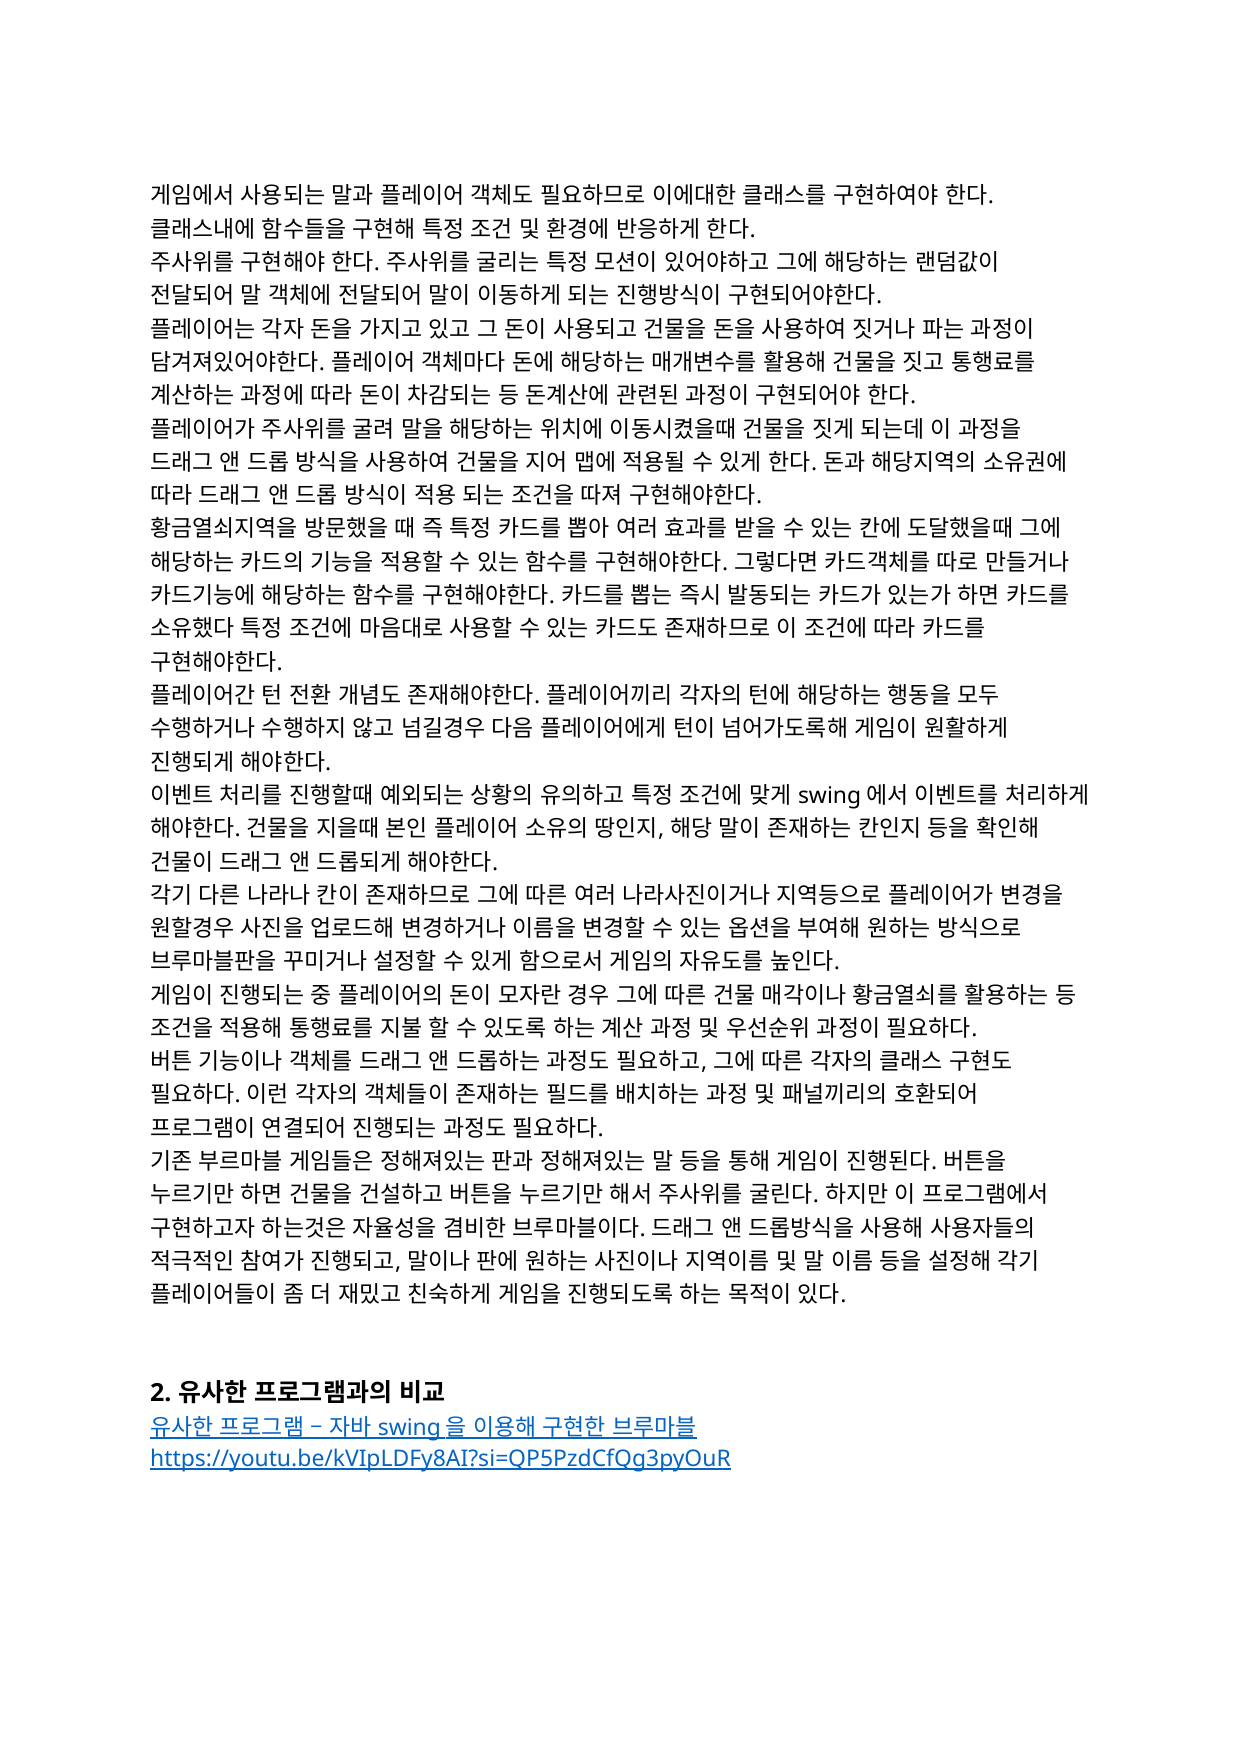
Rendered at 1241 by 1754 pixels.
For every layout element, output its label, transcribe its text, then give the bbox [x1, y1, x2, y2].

text 황금열쇠지역을 방문했을 때 즉 특정 카드를 뽑아 여러 효과를 받을 수 있는 칸에 도달했을때 그에 해당하는 카드의 기능을 적용할 수 있는 함수를 구현해야한다. 그렇다면 카드객체를 따로 만들거나 카드기능에 해당하는 함수를 구현해야한다. 카드를 뽑는 즉시 발동되는 카드가 있는가 하면 카드를 소유했다 특정 조건에 마음대로 사용할 수 있는 카드도 존재하므로 이 조건에 따라 카드를 구현해야한다. [150, 510, 1090, 677]
text 버튼 기능이나 객체를 드래그 앤 드롭하는 과정도 필요하고, 그에 따른 각자의 클래스 구현도 필요하다. 이런 각자의 객체들이 존재하는 필드를 배치하는 과정 및 패널끼리의 호환되어 프로그램이 연결되어 진행되는 과정도 필요하다. [150, 1043, 1090, 1143]
text 2. 유사한 프로그램과의 비교 [150, 1372, 1090, 1408]
text 주사위를 구현해야 한다. 주사위를 굴리는 특정 모션이 있어야하고 그에 해당하는 랜덤값이 전달되어 말 객체에 전달되어 말이 이동하게 되는 진행방식이 구현되어야한다. [150, 244, 1090, 311]
text 이벤트 처리를 진행할때 예외되는 상황의 유의하고 특정 조건에 맞게 swing에서 이벤트를 처리하게 해야한다. 건물을 지을때 본인 플레이어 소유의 땅인지, 해당 말이 존재하는 칸인지 등을 확인해 건물이 드래그 앤 드롭되게 해야한다. [150, 777, 1090, 877]
text 각기 다른 나라나 칸이 존재하므로 그에 따른 여러 나라사진이거나 지역등으로 플레이어가 변경을 원할경우 사진을 업로드해 변경하거나 이름을 변경할 수 있는 옵션을 부여해 원하는 방식으로 브루마블판을 꾸미거나 설정할 수 있게 함으로서 게임의 자유도를 높인다. [150, 877, 1090, 976]
text 플레이어간 턴 전환 개념도 존재해야한다. 플레이어끼리 각자의 턴에 해당하는 행동을 모두 수행하거나 수행하지 않고 넘길경우 다음 플레이어에게 턴이 넘어가도록해 게임이 원활하게 진행되게 해야한다. [150, 677, 1090, 777]
text 게임이 진행되는 중 플레이어의 돈이 모자란 경우 그에 따른 건물 매각이나 황금열쇠를 활용하는 등 조건을 적용해 통행료를 지불 할 수 있도록 하는 계산 과정 및 우선순위 과정이 필요하다. [150, 976, 1090, 1043]
text 플레이어는 각자 돈을 가지고 있고 그 돈이 사용되고 건물을 돈을 사용하여 짓거나 파는 과정이 담겨져있어야한다. 플레이어 객체마다 돈에 해당하는 매개변수를 활용해 건물을 짓고 통행료를 계산하는 과정에 따라 돈이 차감되는 등 돈계산에 관련된 과정이 구현되어야 한다. [150, 311, 1090, 410]
text https://youtu.be/kVIpLDFy8AI?si=QP5PzdCfQg3pyOuR [150, 1442, 1090, 1473]
text 플레이어가 주사위를 굴려 말을 해당하는 위치에 이동시켰을때 건물을 짓게 되는데 이 과정을 드래그 앤 드롭 방식을 사용하여 건물을 지어 맵에 적용될 수 있게 한다. 돈과 해당지역의 소유권에 따라 드래그 앤 드롭 방식이 적용 되는 조건을 따져 구현해야한다. [150, 410, 1090, 510]
text 기존 부르마블 게임들은 정해져있는 판과 정해져있는 말 등을 통해 게임이 진행된다. 버튼을 누르기만 하면 건물을 건설하고 버튼을 누르기만 해서 주사위를 굴린다. 하지만 이 프로그램에서 구현하고자 하는것은 자율성을 겸비한 브루마블이다. 드래그 앤 드롭방식을 사용해 사용자들의 적극적인 참여가 진행되고, 말이나 판에 원하는 사진이나 지역이름 및 말 이름 등을 설정해 각기 플레이어들이 좀 더 재밌고 친숙하게 게임을 진행되도록 하는 목적이 있다. [150, 1143, 1090, 1310]
text 게임에서 사용되는 말과 플레이어 객체도 필요하므로 이에대한 클래스를 구현하여야 한다. 클래스내에 함수들을 구현해 특정 조건 및 환경에 반응하게 한다. [150, 177, 1090, 244]
text 유사한 프로그램 – 자바 swing을 이용해 구현한 브루마블 [150, 1408, 1090, 1442]
